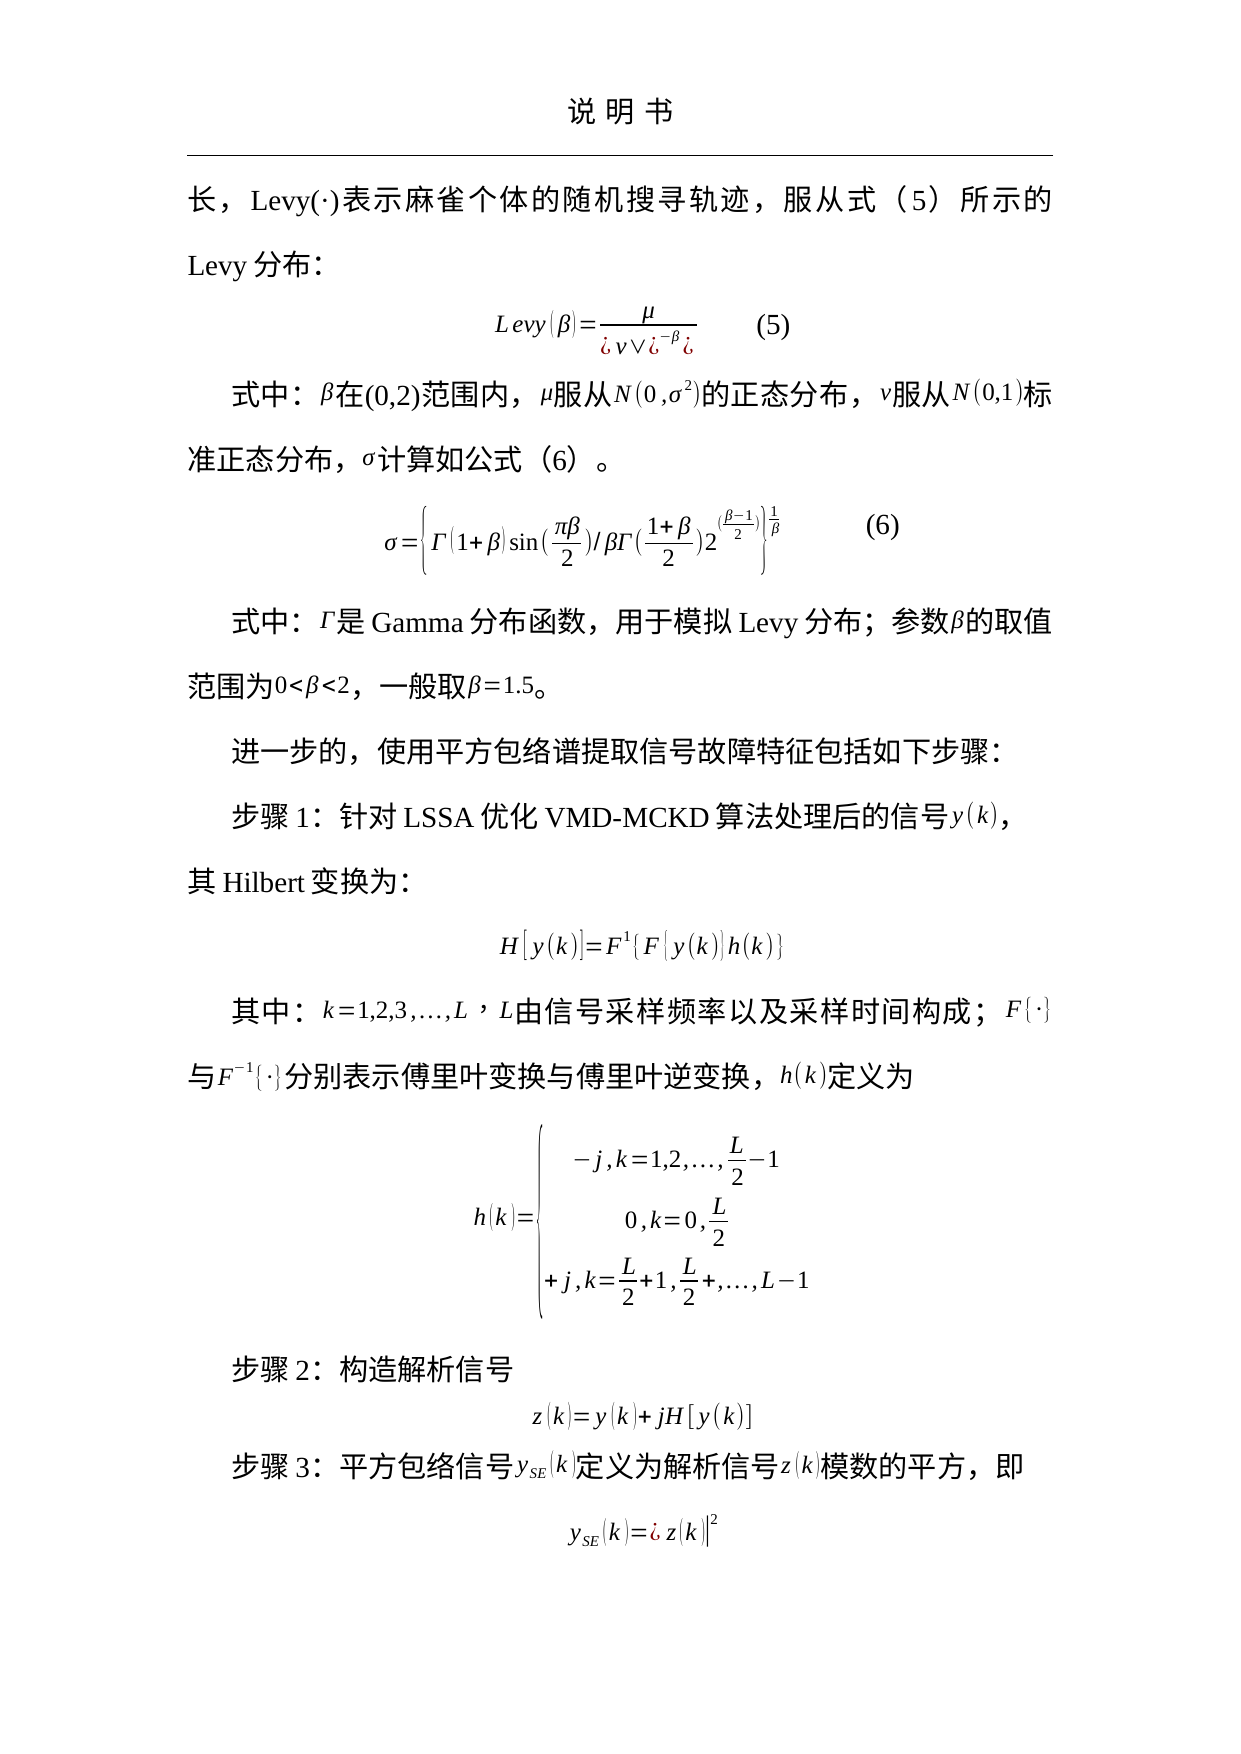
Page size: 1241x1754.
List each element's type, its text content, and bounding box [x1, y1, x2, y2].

text 步骤3：平方包络信号定义为解析信号模数的平方，即 [187, 1432, 1053, 1497]
text (6) [187, 490, 1053, 587]
text 进一步的，使用平方包络谱提取信号故障特征包括如下步骤： [187, 717, 1053, 782]
text (5) [187, 295, 1053, 360]
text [187, 165, 1053, 295]
text 步骤1：针对LSSA优化VMD-MCKD算法处理后的信号，其Hilbert变换为： [187, 782, 1053, 912]
text 其中：由信号采样频率以及采样时间构成；与分别表示傅里叶变换与傅里叶逆变换，定义为 [187, 977, 1053, 1107]
text 步骤2：构造解析信号 [187, 1335, 1053, 1400]
text 式中：是Gamma分布函数，用于模拟Levy分布；参数的取值范围为，一般取。 [187, 587, 1053, 717]
text 式中：在(0,2)范围内，服从的正态分布，服从标准正态分布，计算如公式（6）。 [187, 360, 1053, 490]
